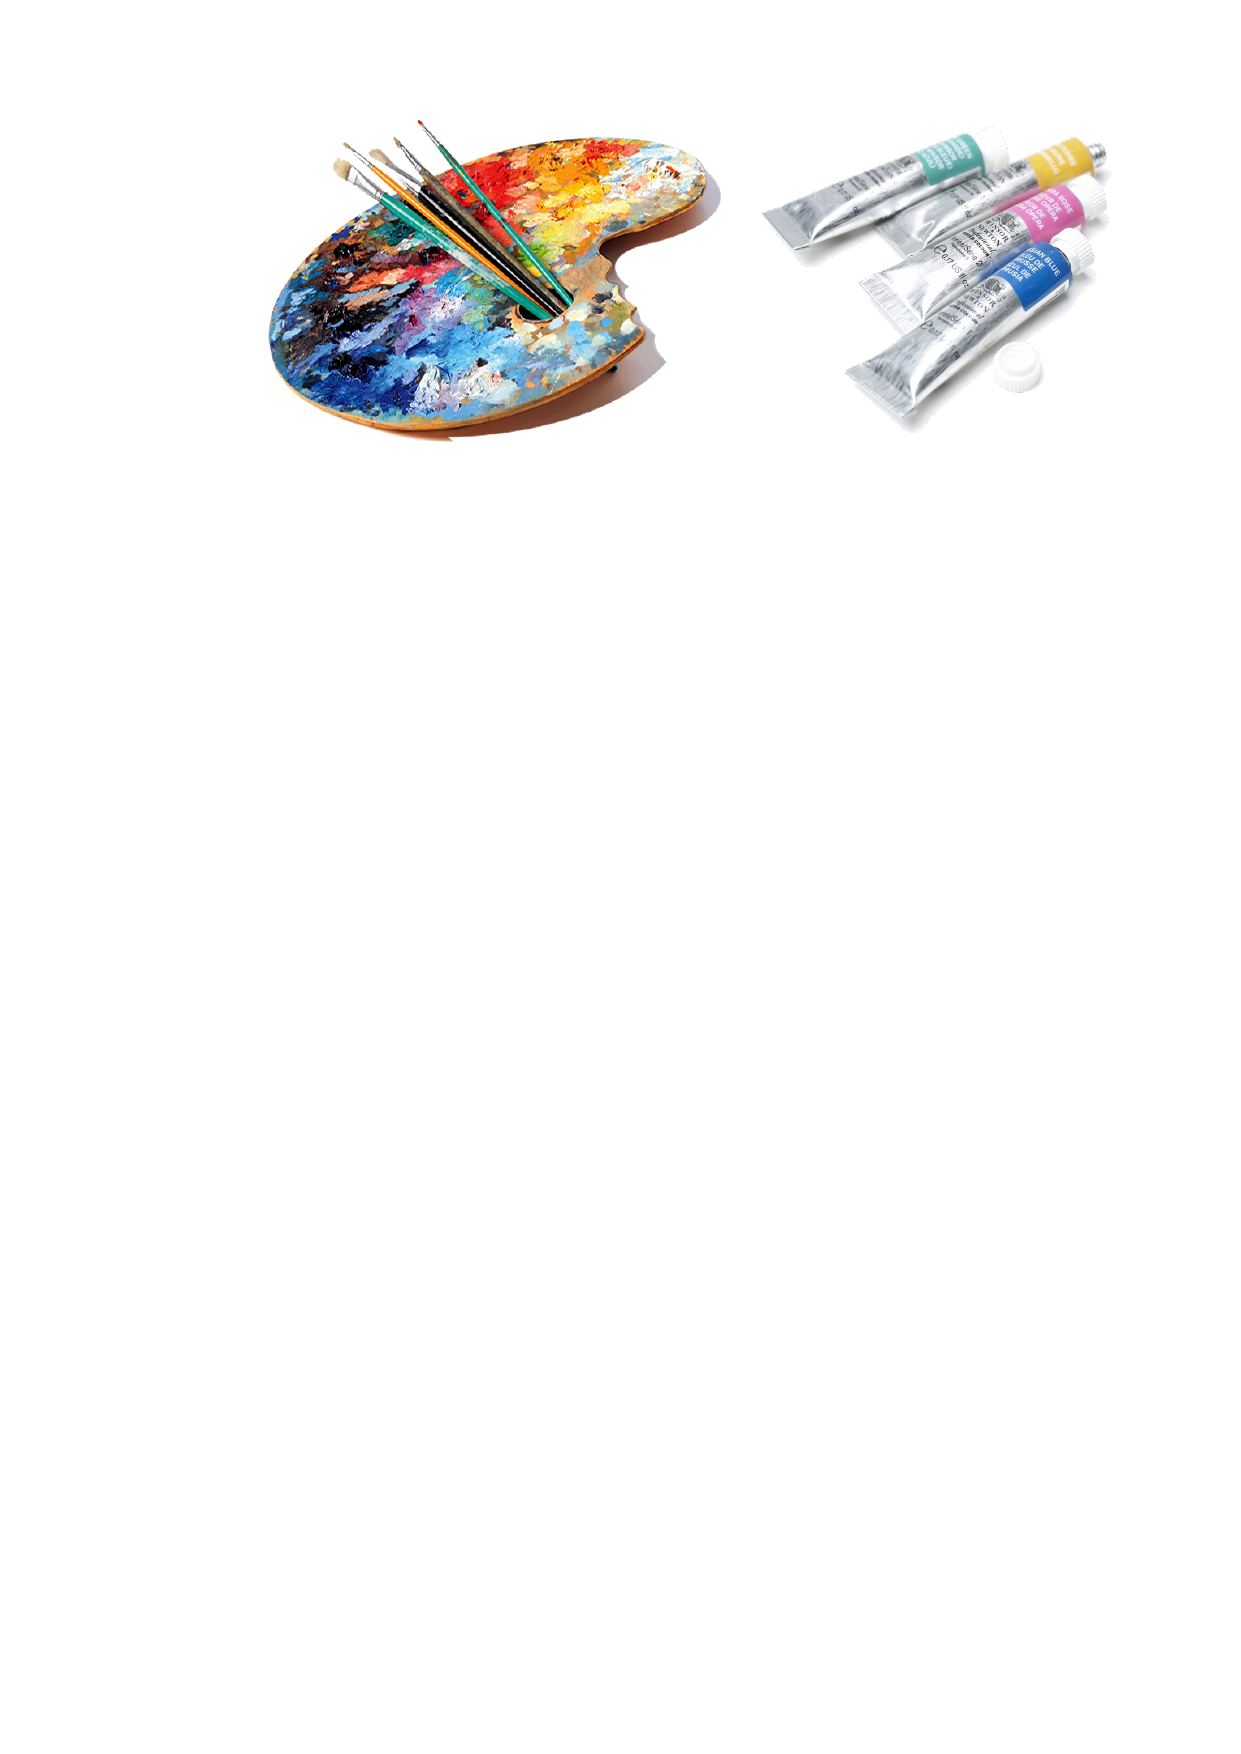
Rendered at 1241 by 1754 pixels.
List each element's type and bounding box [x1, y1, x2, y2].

picture [267, 119, 721, 442]
picture [743, 118, 1142, 442]
list [268, 118, 1163, 483]
